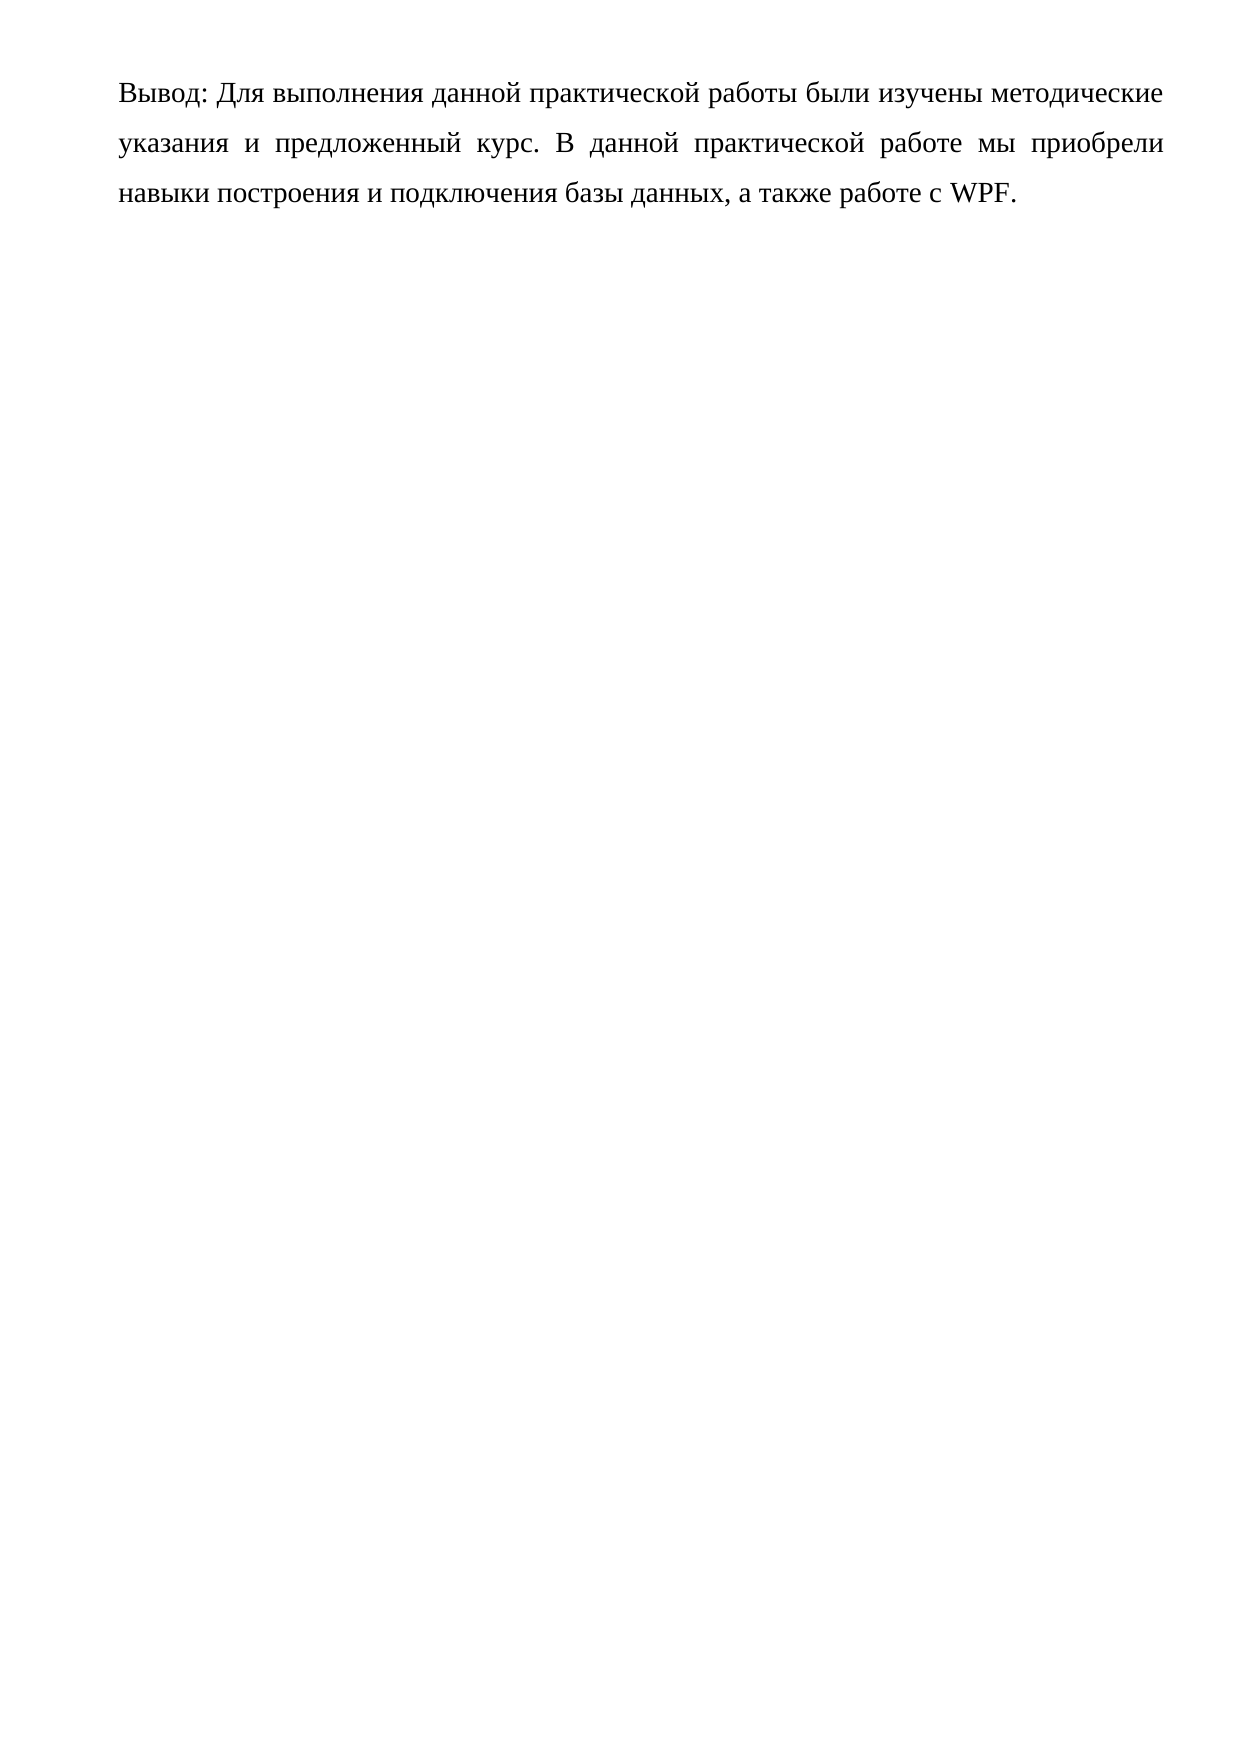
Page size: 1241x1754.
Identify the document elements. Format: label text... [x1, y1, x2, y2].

text Вывод: Для выполнения данной практической работы были изучены методические указания и предложенный курс. В данной практической работе мы приобрели навыки построения и подключения базы данных, а также работе с WPF. [118, 75, 1164, 209]
